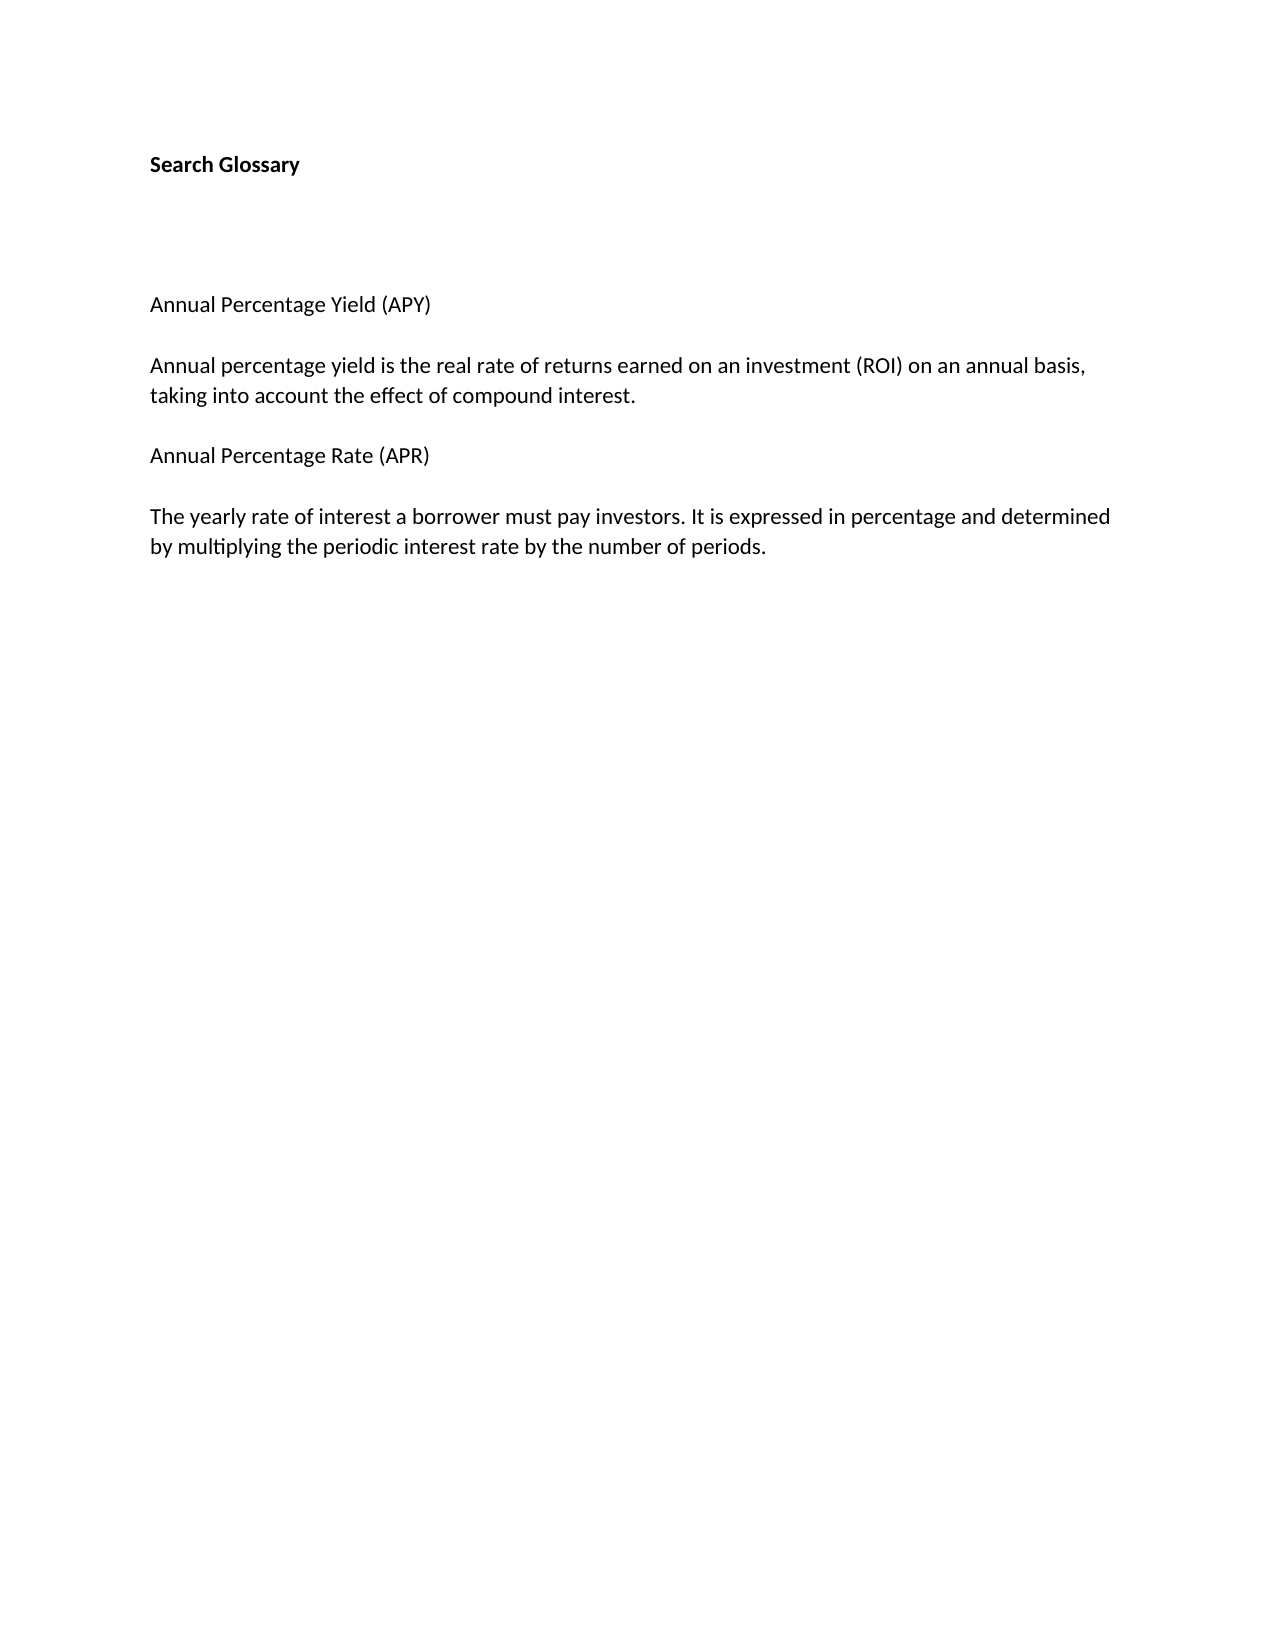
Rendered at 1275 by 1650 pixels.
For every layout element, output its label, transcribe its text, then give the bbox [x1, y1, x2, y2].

text Search Glossary [150, 150, 1125, 178]
text Annual Percentage Yield (APY) Annual percentage yield is the real rate of returns earned on an investment (ROI) on an annual basis, taking into account the effect of compound interest. Annual Percentage Rate (APR) The yearly rate of interest a borrower must pay investors. It is expressed in percentage and determined by multiplying the periodic interest rate by the number of periods. [150, 291, 1125, 560]
